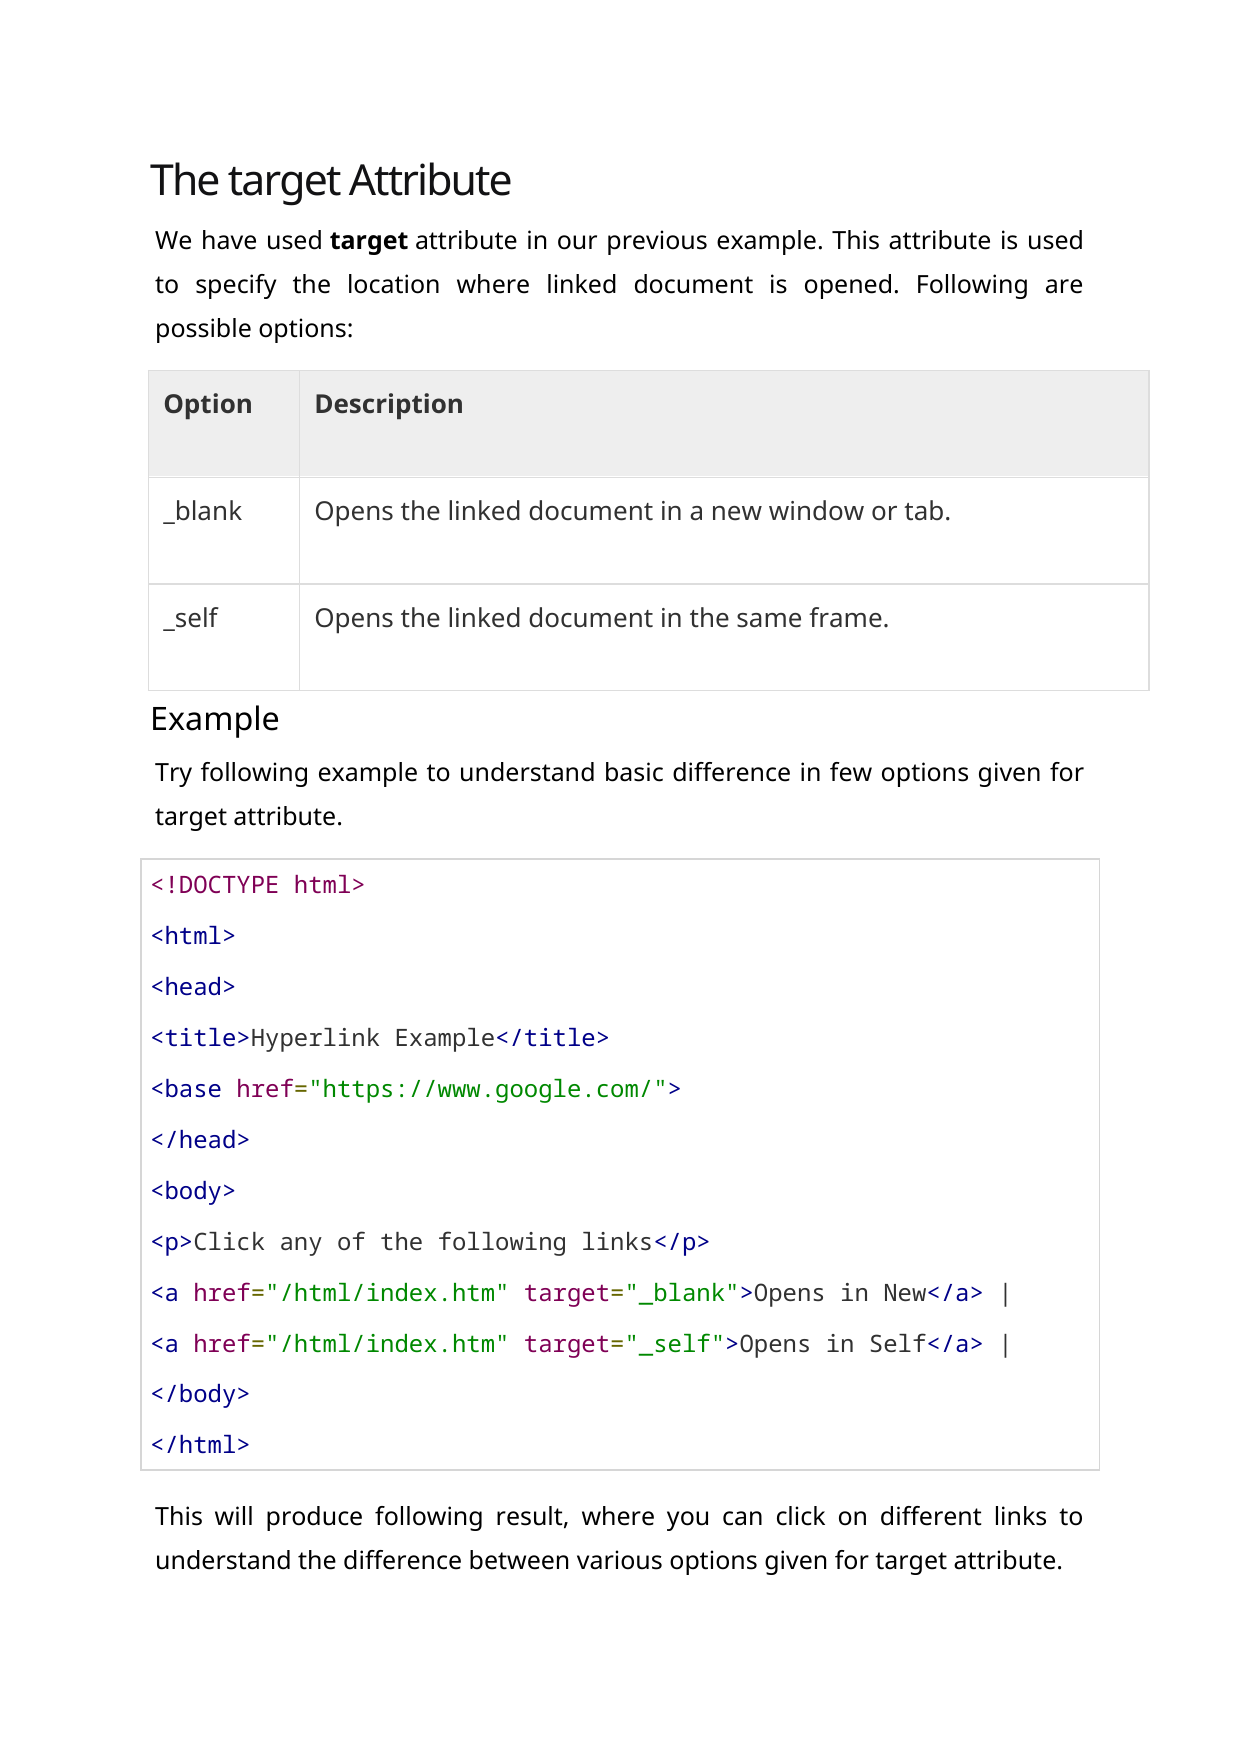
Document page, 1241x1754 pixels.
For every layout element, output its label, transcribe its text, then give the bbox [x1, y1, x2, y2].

subtitle The target Attribute [150, 150, 1085, 208]
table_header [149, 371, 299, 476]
text <title>Hyperlink Example</title> [142, 1011, 1099, 1053]
text <body> [142, 1164, 1099, 1206]
text </html> [142, 1418, 1099, 1469]
text </body> [142, 1367, 1099, 1410]
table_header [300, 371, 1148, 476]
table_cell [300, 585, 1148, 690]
text <base href="https://www.google.com/"> [142, 1062, 1099, 1104]
text Try following example to understand basic difference in few options given for target attribute. [155, 745, 1085, 833]
text <p>Click any of the following links</p> [142, 1214, 1099, 1257]
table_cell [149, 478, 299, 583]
subtitle Example [150, 696, 1085, 740]
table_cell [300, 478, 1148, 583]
text <a href="/html/index.htm" target="_self">Opens in Self</a> | [142, 1316, 1099, 1359]
text <head> [142, 960, 1099, 1002]
text We have used target attribute in our previous example. This attribute is used to specify the location where linked document is opened. Following are possible options: [155, 213, 1085, 345]
text This will produce following result, where you can click on different links to understand the difference between various options given for target attribute. [155, 1489, 1085, 1577]
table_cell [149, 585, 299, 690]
text </head> [142, 1113, 1099, 1155]
text <!DOCTYPE html> [142, 860, 1099, 901]
text <html> [142, 909, 1099, 951]
text <a href="/html/index.htm" target="_blank">Opens in New</a> | [142, 1266, 1099, 1308]
